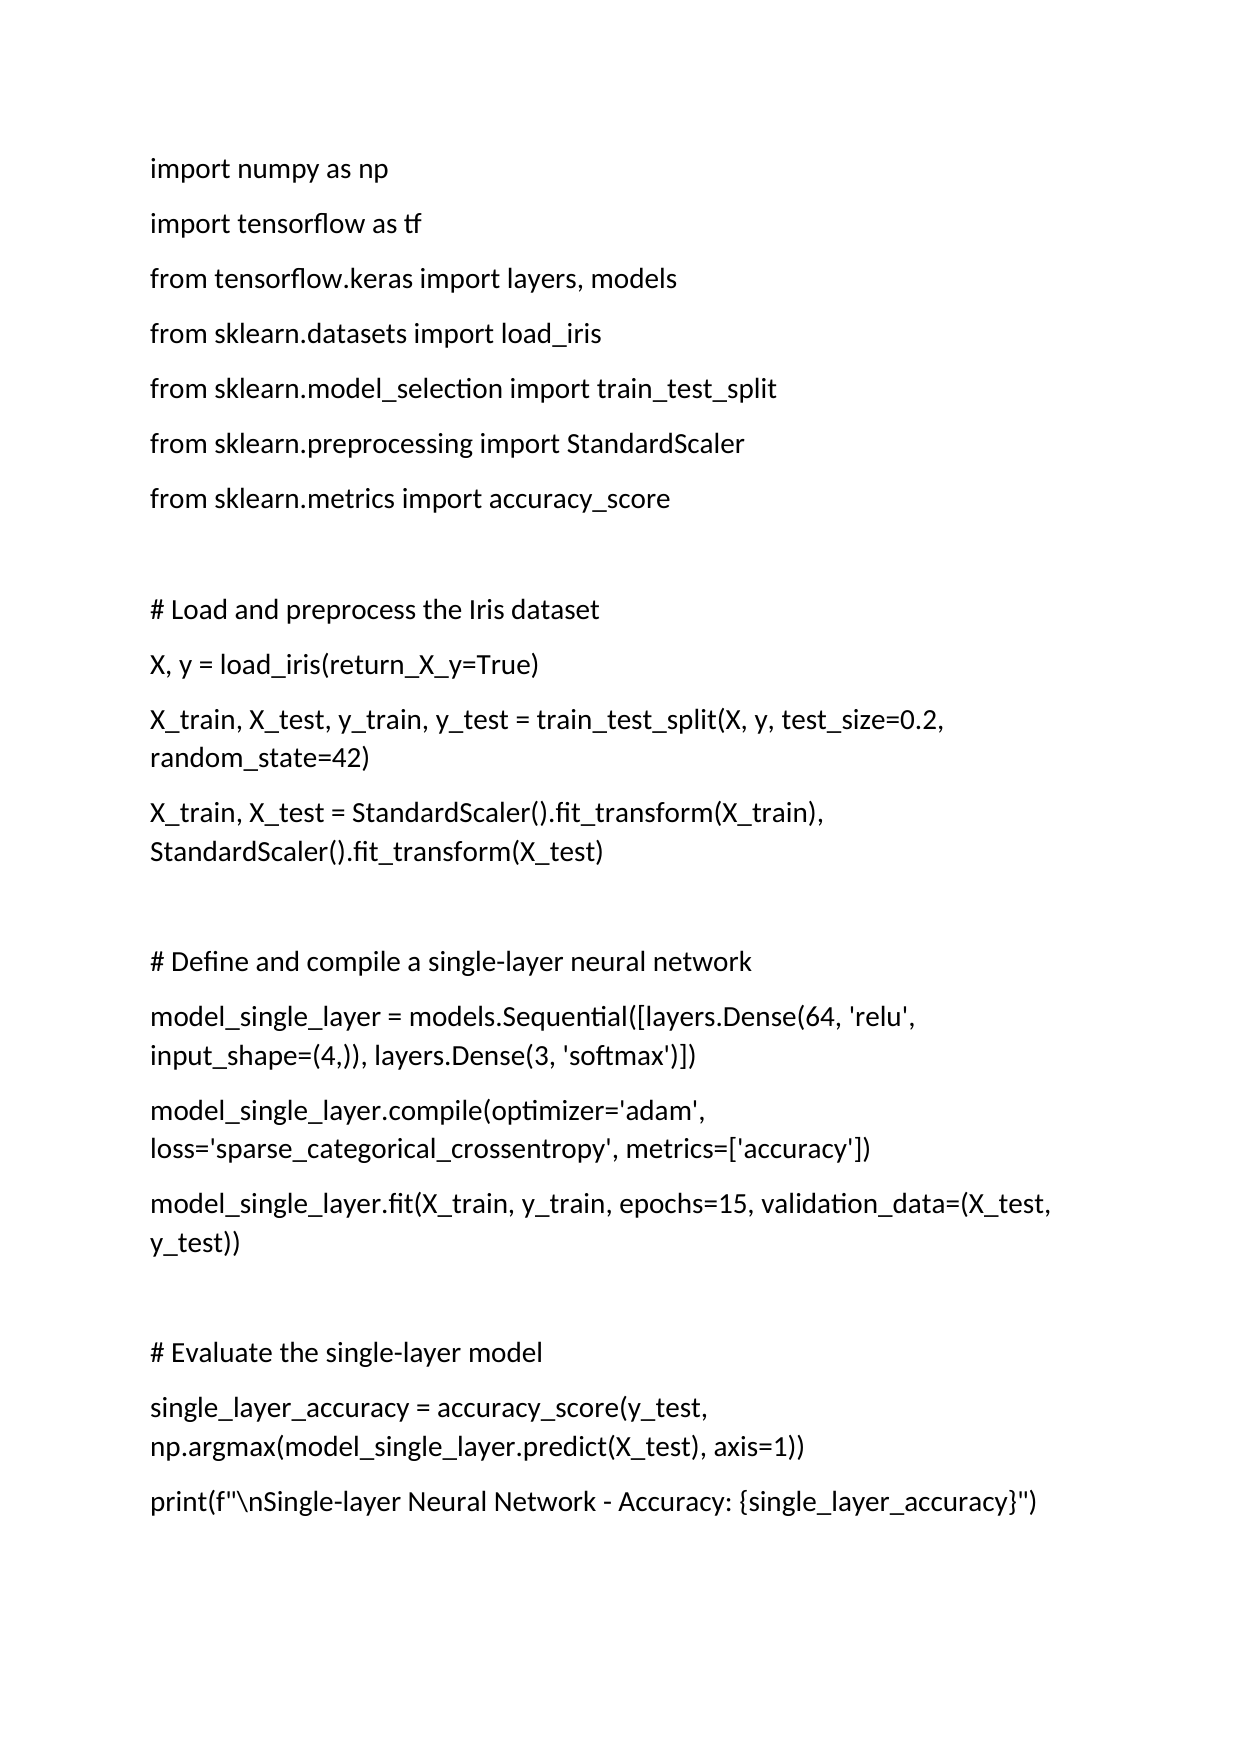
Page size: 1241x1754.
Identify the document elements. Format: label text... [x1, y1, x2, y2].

text import tensorflow as tf [150, 205, 1090, 241]
text from sklearn.preprocessing import StandardScaler [150, 426, 1090, 461]
text single_layer_accuracy = accuracy_score(y_test, np.argmax(model_single_layer.predict(X_test), axis=1)) [150, 1389, 1090, 1463]
text from sklearn.model_selection import train_test_split [150, 370, 1090, 406]
text # Load and preprocess the Iris dataset [150, 591, 1090, 626]
text # Evaluate the single-layer model [150, 1334, 1090, 1370]
text X_train, X_test = StandardScaler().fit_transform(X_train), StandardScaler().fit_transform(X_test) [150, 794, 1090, 869]
text import numpy as np [150, 150, 1090, 186]
text X, y = load_iris(return_X_y=True) [150, 646, 1090, 682]
text model_single_layer = models.Sequential([layers.Dense(64, 'relu', input_shape=(4,)), layers.Dense(3, 'softmax')]) [150, 998, 1090, 1072]
text model_single_layer.fit(X_train, y_train, epochs=15, validation_data=(X_test, y_test)) [150, 1185, 1090, 1259]
text from sklearn.metrics import accuracy_score [150, 481, 1090, 516]
text X_train, X_test, y_train, y_test = train_test_split(X, y, test_size=0.2, random_state=42) [150, 701, 1090, 775]
text model_single_layer.compile(optimizer='adam', loss='sparse_categorical_crossentropy', metrics=['accuracy']) [150, 1092, 1090, 1166]
text from tensorflow.keras import layers, models [150, 260, 1090, 296]
text print(f"\nSingle-layer Neural Network - Accuracy: {single_layer_accuracy}") [150, 1483, 1090, 1518]
text from sklearn.datasets import load_iris [150, 315, 1090, 351]
text # Define and compile a single-layer neural network [150, 943, 1090, 979]
